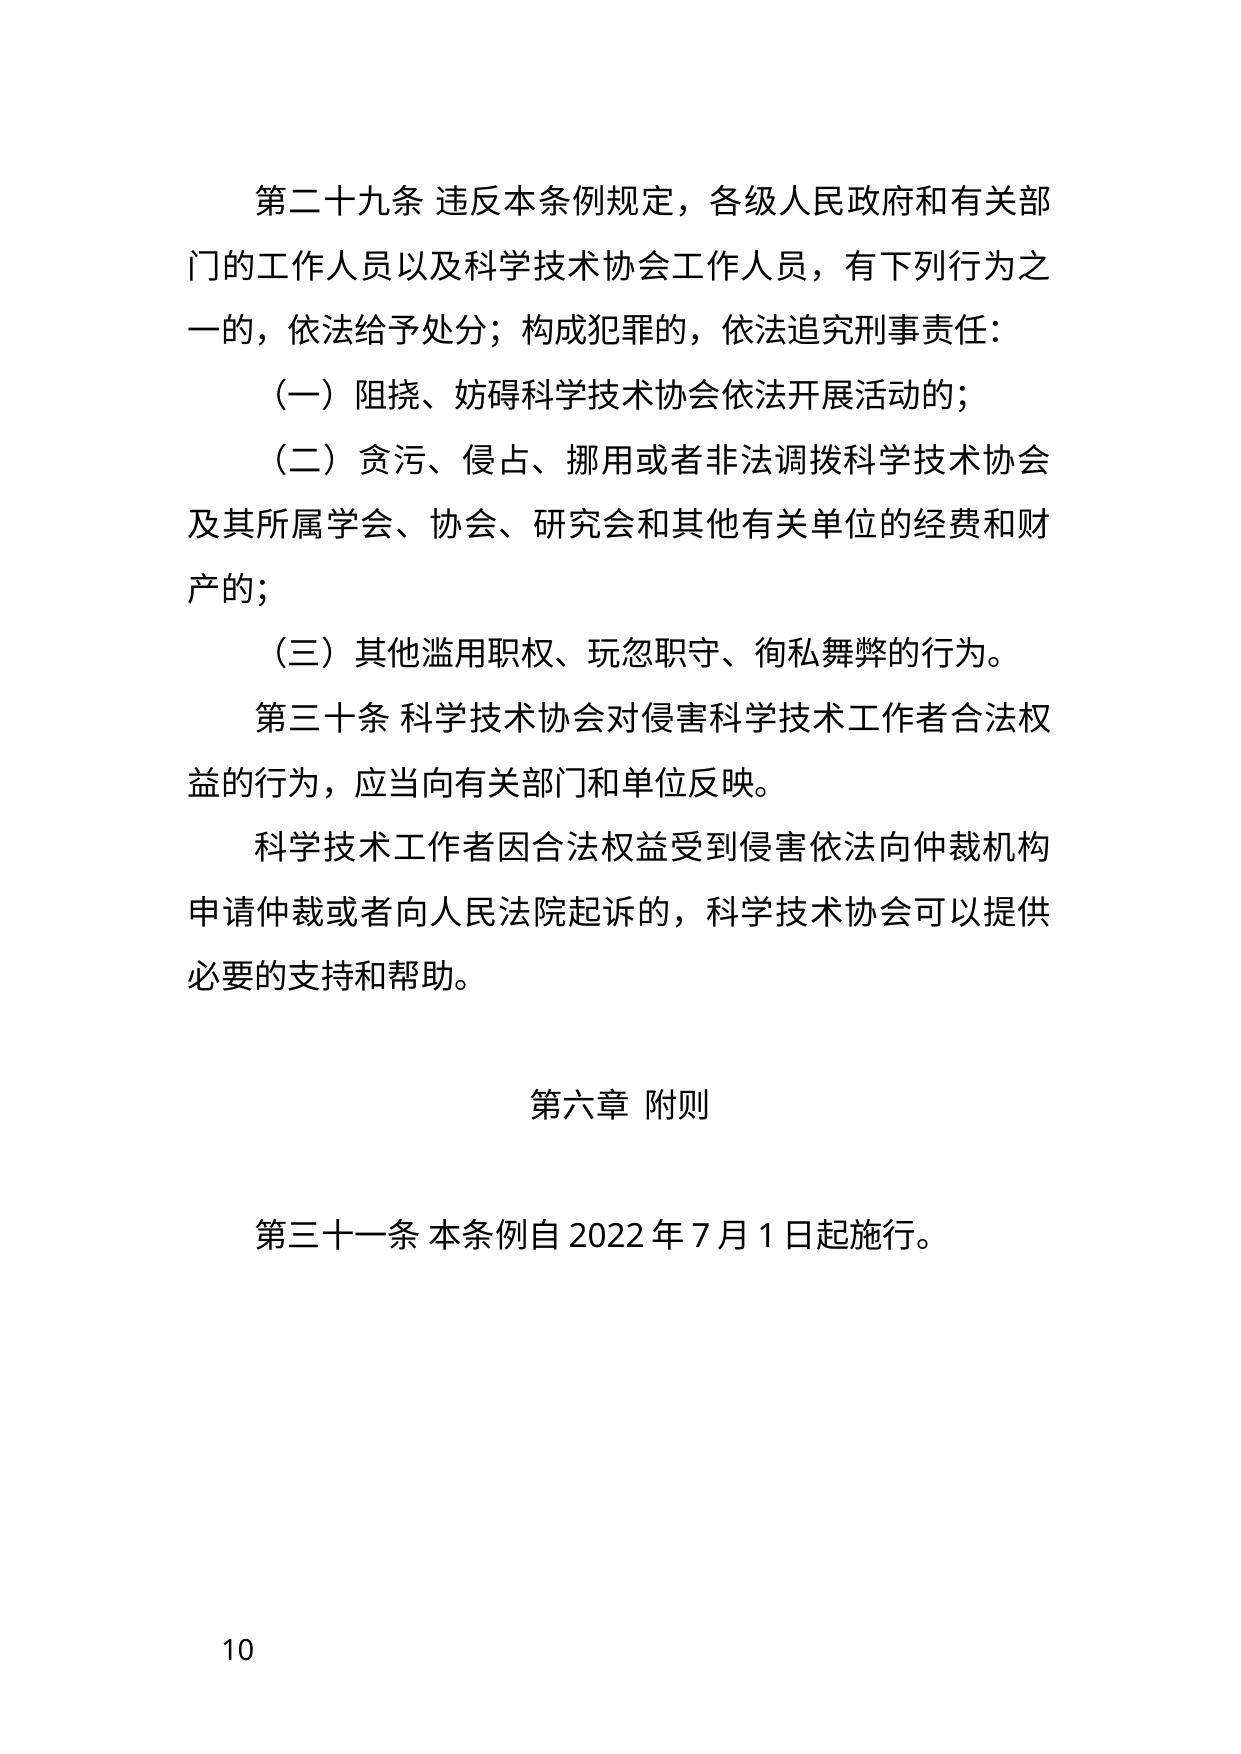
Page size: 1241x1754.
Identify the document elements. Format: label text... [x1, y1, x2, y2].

text 科学技术工作者因合法权益受到侵害依法向仲裁机构申请仲裁或者向人民法院起诉的，科学技术协会可以提供必要的支持和帮助。 [187, 808, 1053, 1002]
text 第六章 附则 [187, 1066, 1053, 1131]
text （三）其他滥用职权、玩忽职守、徇私舞弊的行为。 [187, 614, 1053, 679]
text 第三十一条 本条例自2022年7月1日起施行。 [187, 1195, 1053, 1260]
text 第二十九条 违反本条例规定，各级人民政府和有关部门的工作人员以及科学技术协会工作人员，有下列行为之一的，依法给予处分；构成犯罪的，依法追究刑事责任： [187, 162, 1053, 356]
text 第三十条 科学技术协会对侵害科学技术工作者合法权益的行为，应当向有关部门和单位反映。 [187, 679, 1053, 808]
text （一）阻挠、妨碍科学技术协会依法开展活动的； [187, 356, 1053, 420]
text （二）贪污、侵占、挪用或者非法调拨科学技术协会及其所属学会、协会、研究会和其他有关单位的经费和财产的； [187, 420, 1053, 614]
